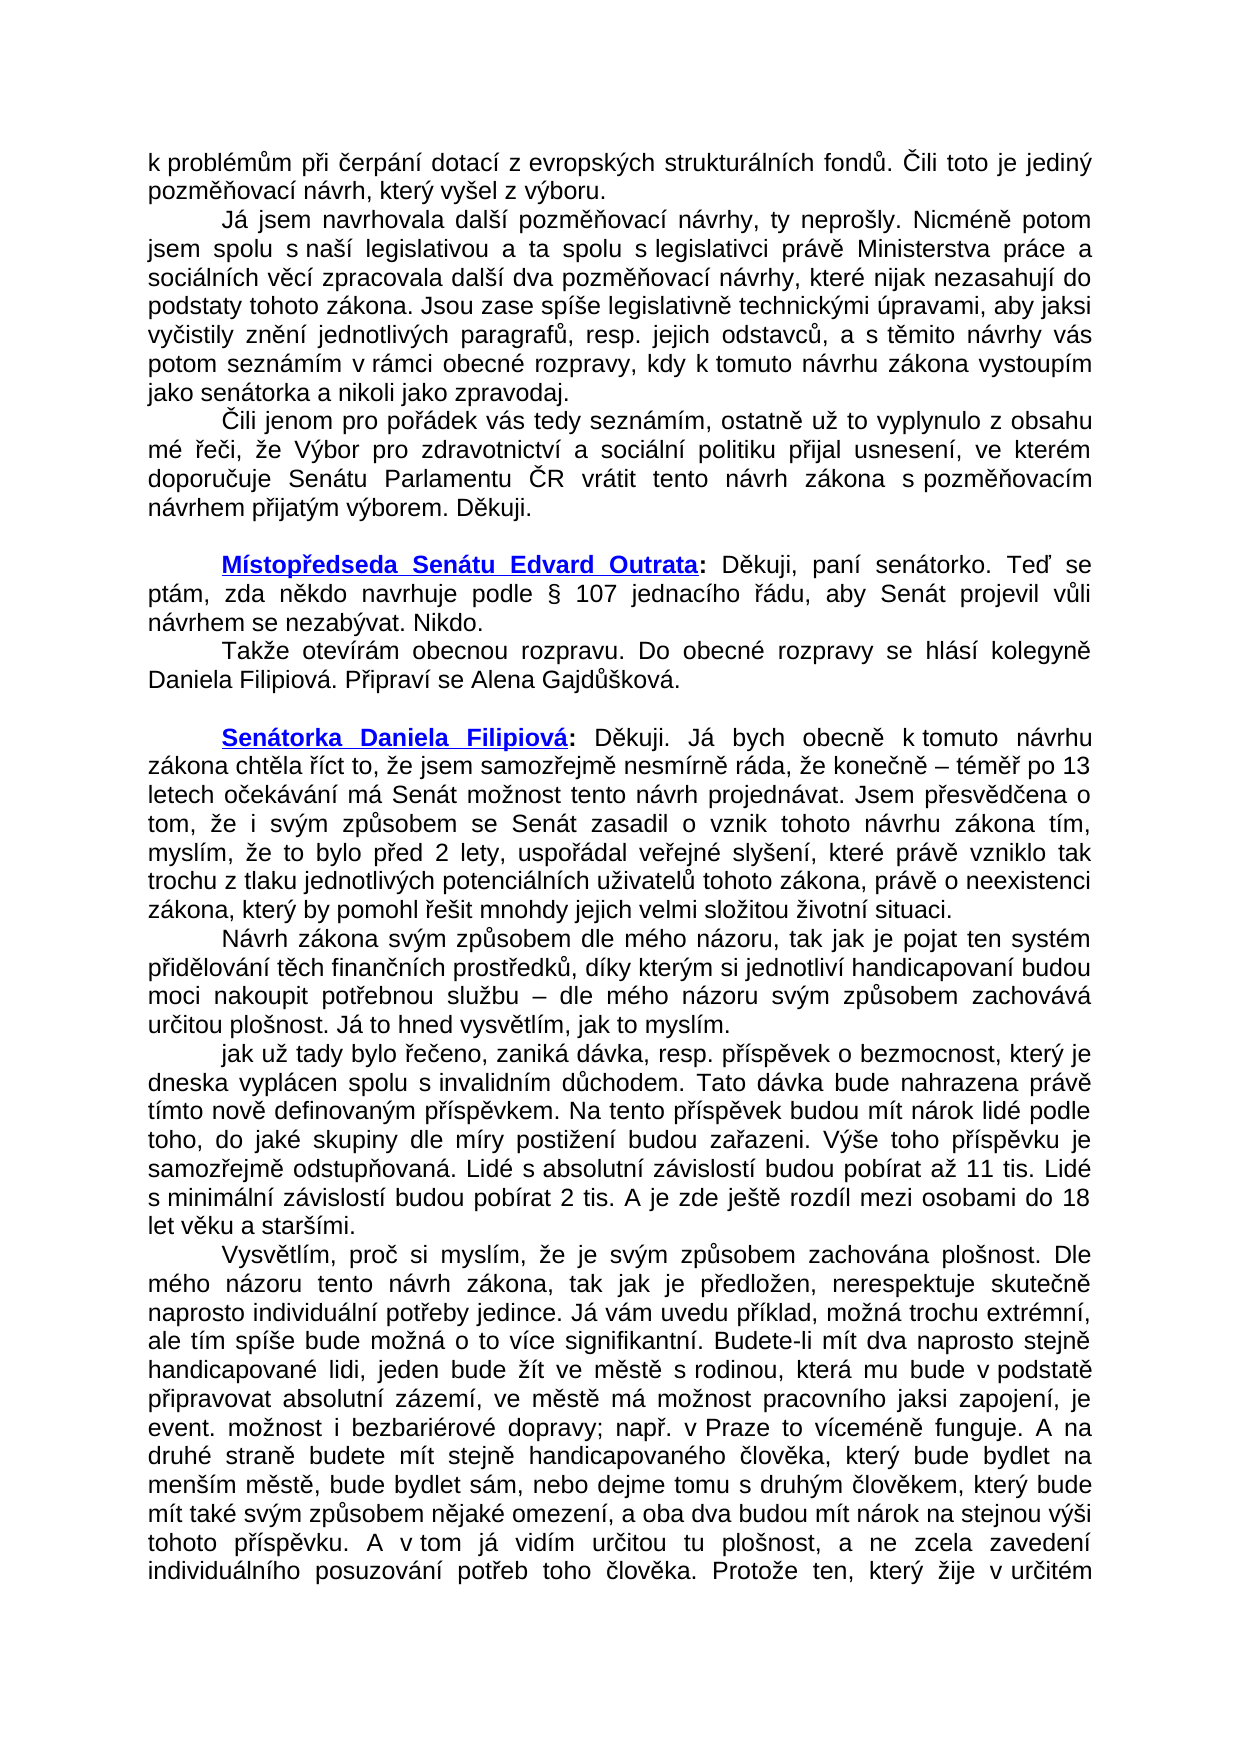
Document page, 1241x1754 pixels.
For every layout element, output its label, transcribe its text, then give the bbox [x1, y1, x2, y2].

text Senátorka Daniela Filipiová: Děkuji. Já bych obecně k tomuto návrhu zákona chtěla říct to, že jsem samozřejmě nesmírně ráda, že konečně – téměř po 13 letech očekávání má Senát možnost tento návrh projednávat. Jsem přesvědčena o tom, že i svým způsobem se Senát zasadil o vznik tohoto návrhu zákona tím, myslím, že to bylo před 2 lety, uspořádal veřejné slyšení, které právě vzniklo tak trochu z tlaku jednotlivých potenciálních uživatelů tohoto zákona, právě o neexistenci zákona, který by pomohl řešit mnohdy jejich velmi složitou životní situaci. [148, 723, 1093, 924]
text Já jsem navrhovala další pozměňovací návrhy, ty neprošly. Nicméně potom jsem spolu s naší legislativou a ta spolu s legislativci právě Ministerstva práce a sociálních věcí zpracovala další dva pozměňovací návrhy, které nijak nezasahují do podstaty tohoto zákona. Jsou zase spíše legislativně technickými úpravami, aby jaksi vyčistily znění jednotlivých paragrafů, resp. jejich odstavců, a s těmito návrhy vás potom seznámím v rámci obecné rozpravy, kdy k tomuto návrhu zákona vystoupím jako senátorka a nikoli jako zpravodaj. [148, 205, 1093, 406]
text jak už tady bylo řečeno, zaniká dávka, resp. příspěvek o bezmocnost, který je dneska vyplácen spolu s invalidním důchodem. Tato dávka bude nahrazena právě tímto nově definovaným příspěvkem. Na tento příspěvek budou mít nárok lidé podle toho, do jaké skupiny dle míry postižení budou zařazeni. Výše toho příspěvku je samozřejmě odstupňovaná. Lidé s absolutní závislostí budou pobírat až 11 tis. Lidé s minimální závislostí budou pobírat 2 tis. A je zde ještě rozdíl mezi osobami do 18 let věku a staršími. [148, 1039, 1093, 1240]
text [148, 1240, 1093, 1585]
text Místopředseda Senátu Edvard Outrata: Děkuji, paní senátorko. Teď se ptám, zda někdo navrhuje podle § 107 jednacího řádu, aby Senát projevil vůli návrhem se nezabývat. Nikdo. [148, 550, 1093, 636]
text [148, 148, 1093, 205]
text Takže otevírám obecnou rozpravu. Do obecné rozpravy se hlásí kolegyně Daniela Filipiová. Připraví se Alena Gajdůšková. [148, 636, 1093, 694]
text Návrh zákona svým způsobem dle mého názoru, tak jak je pojat ten systém přidělování těch finančních prostředků, díky kterým si jednotliví handicapovaní budou moci nakoupit potřebnou službu – dle mého názoru svým způsobem zachovává určitou plošnost. Já to hned vysvětlím, jak to myslím. [148, 924, 1093, 1039]
text Čili jenom pro pořádek vás tedy seznámím, ostatně už to vyplynulo z obsahu mé řeči, že Výbor pro zdravotnictví a sociální politiku přijal usnesení, ve kterém doporučuje Senátu Parlamentu ČR vrátit tento návrh zákona s pozměňovacím návrhem přijatým výborem. Děkuji. [148, 406, 1093, 521]
